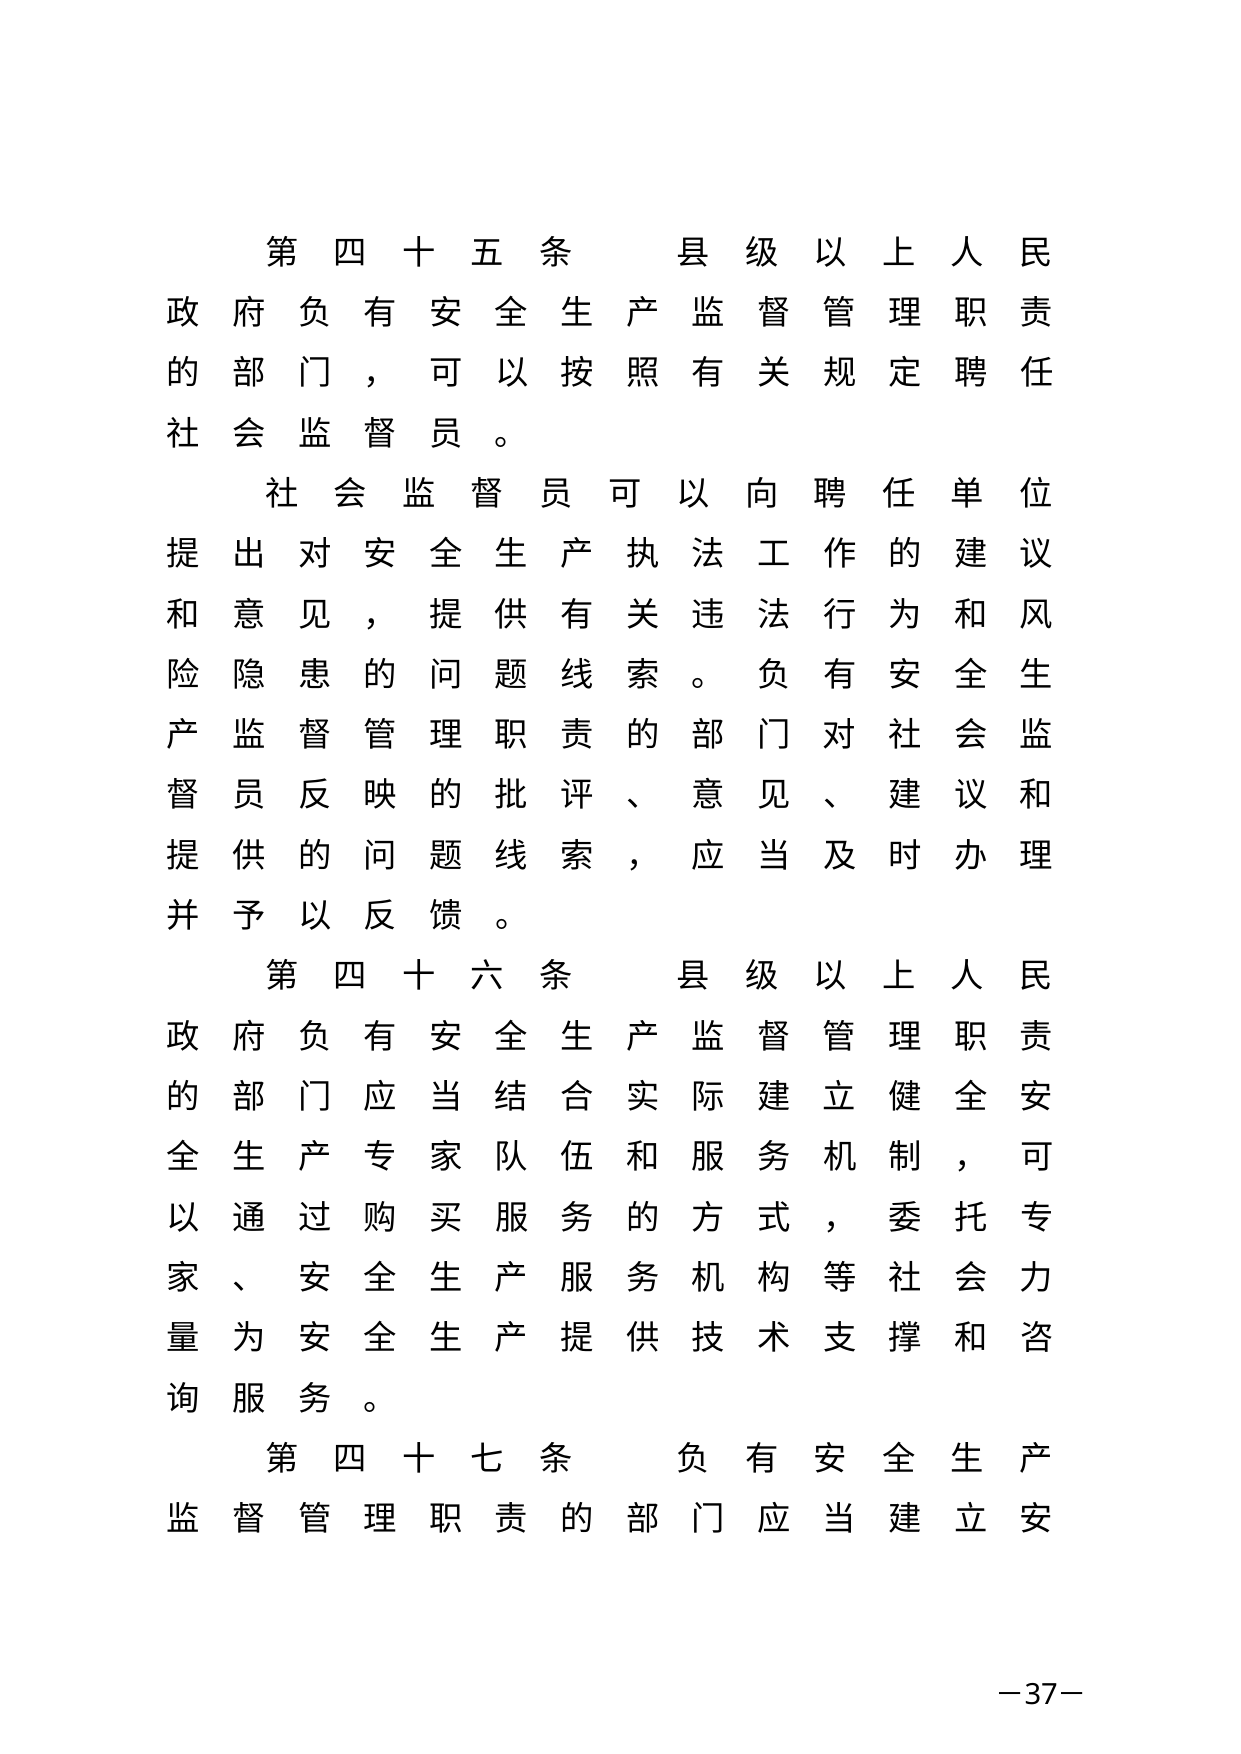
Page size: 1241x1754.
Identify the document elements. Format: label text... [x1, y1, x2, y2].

text 第四十五条 县级以上人民政府负有安全生产监督管理职责的部门，可以按照有关规定聘任社会监督员。 [167, 219, 1085, 461]
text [167, 1426, 1085, 1546]
text 第四十六条 县级以上人民政府负有安全生产监督管理职责的部门应当结合实际建立健全安全生产专家队伍和服务机制，可以通过购买服务的方式，委托专家、安全生产服务机构等社会力量为安全生产提供技术支撑和咨询服务。 [167, 943, 1085, 1426]
text 社会监督员可以向聘任单位提出对安全生产执法工作的建议和意见，提供有关违法行为和风险隐患的问题线索。负有安全生产监督管理职责的部门对社会监督员反映的批评、意见、建议和提供的问题线索，应当及时办理并予以反馈。 [167, 461, 1085, 943]
